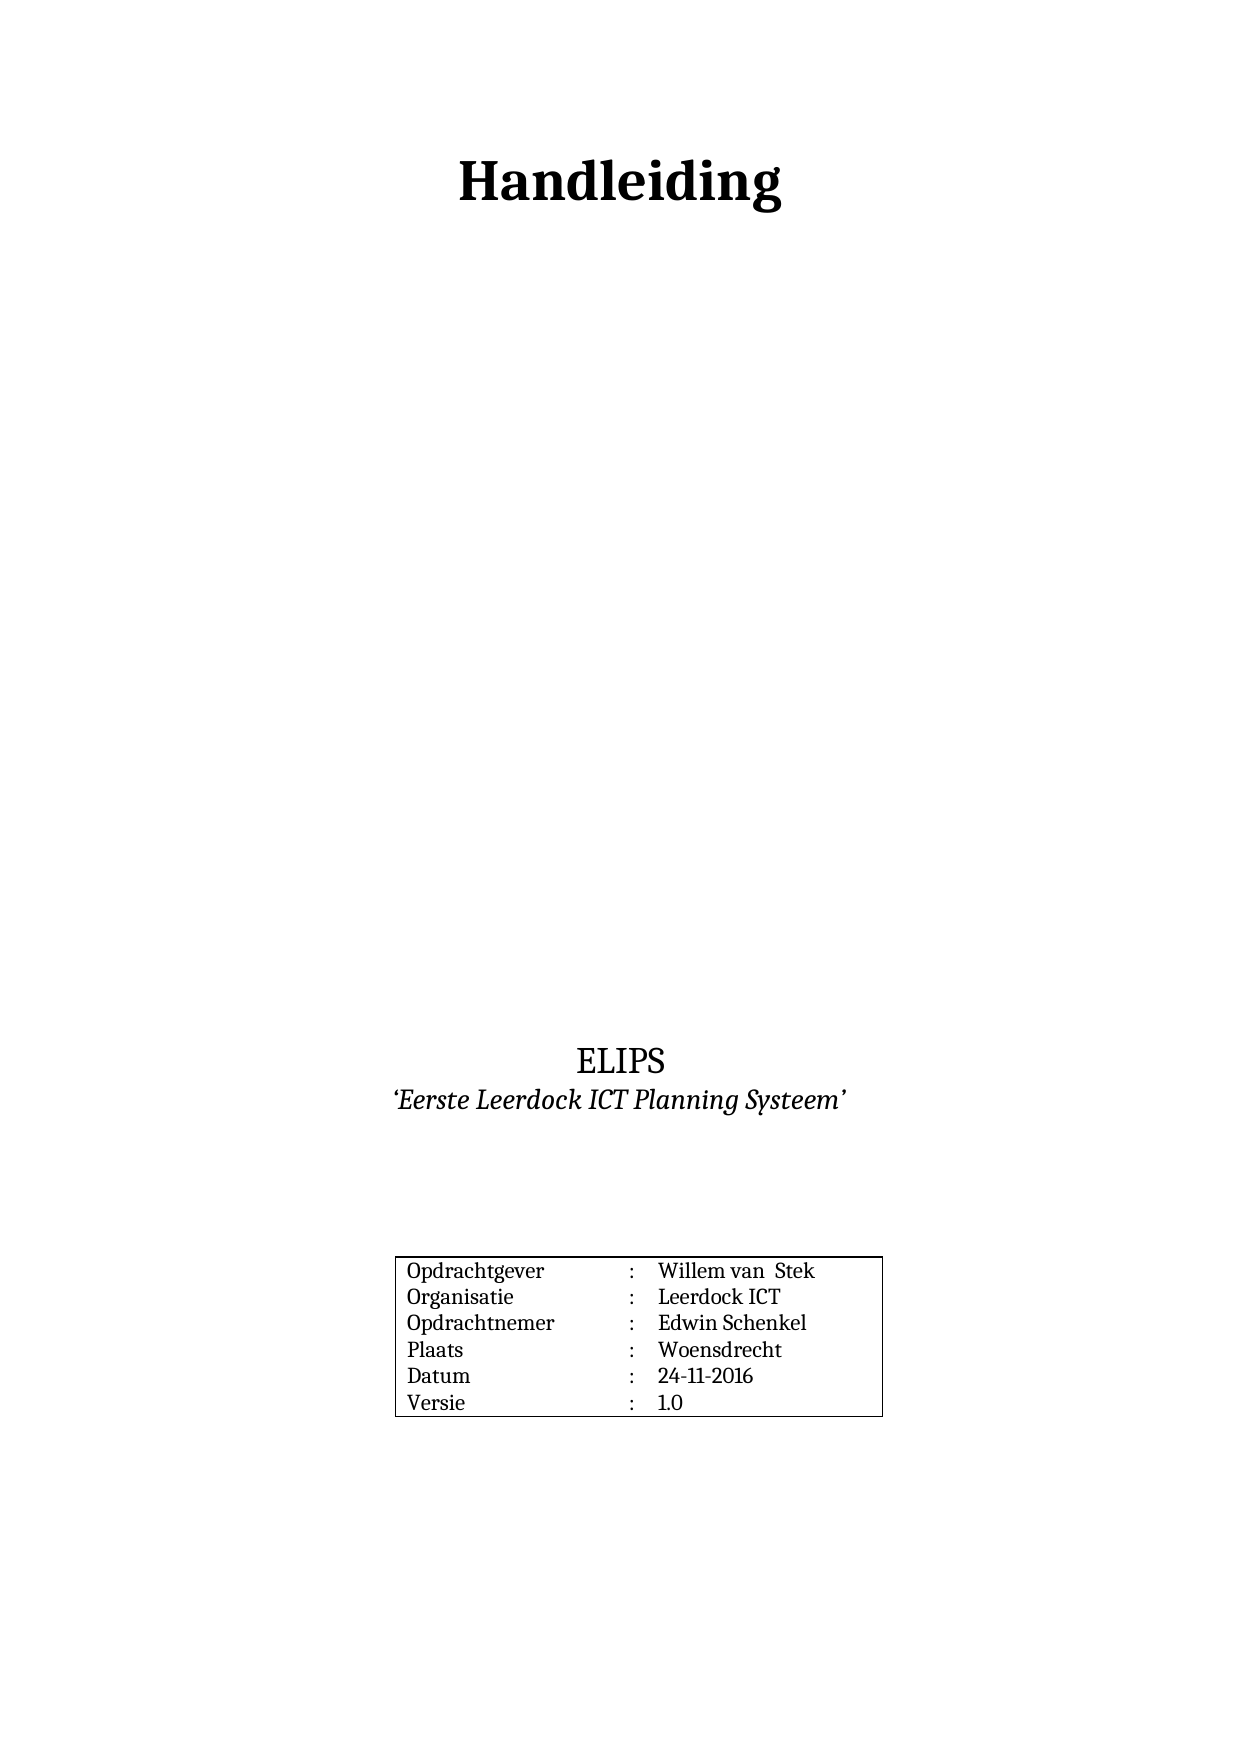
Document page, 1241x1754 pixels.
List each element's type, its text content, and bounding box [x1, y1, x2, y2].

table_cell : [617, 1284, 647, 1310]
table_cell : [617, 1389, 647, 1416]
table_cell Leerdock ICT [647, 1284, 882, 1310]
text ‘Eerste Leerdock ICT Planning Systeem’ [148, 1083, 1093, 1116]
table_cell Plaats [396, 1337, 617, 1363]
table_header : [617, 1258, 647, 1284]
table_cell : [617, 1363, 647, 1389]
table_cell Woensdrecht [647, 1337, 882, 1363]
text ELIPS [148, 1040, 1093, 1083]
table_cell Datum [396, 1363, 617, 1389]
text Handleiding [148, 148, 1093, 215]
table_cell : [617, 1337, 647, 1363]
table_cell Organisatie [396, 1284, 617, 1310]
table_cell Edwin Schenkel [647, 1310, 882, 1337]
table_header Opdrachtgever [396, 1258, 617, 1284]
table_cell Opdrachtnemer [396, 1310, 617, 1337]
table_cell Versie [396, 1389, 617, 1416]
table_header Willem van Stek [647, 1258, 882, 1284]
table_cell 1.0 [647, 1389, 882, 1416]
table_cell : [617, 1310, 647, 1337]
table_cell 24-11-2016 [647, 1363, 882, 1389]
